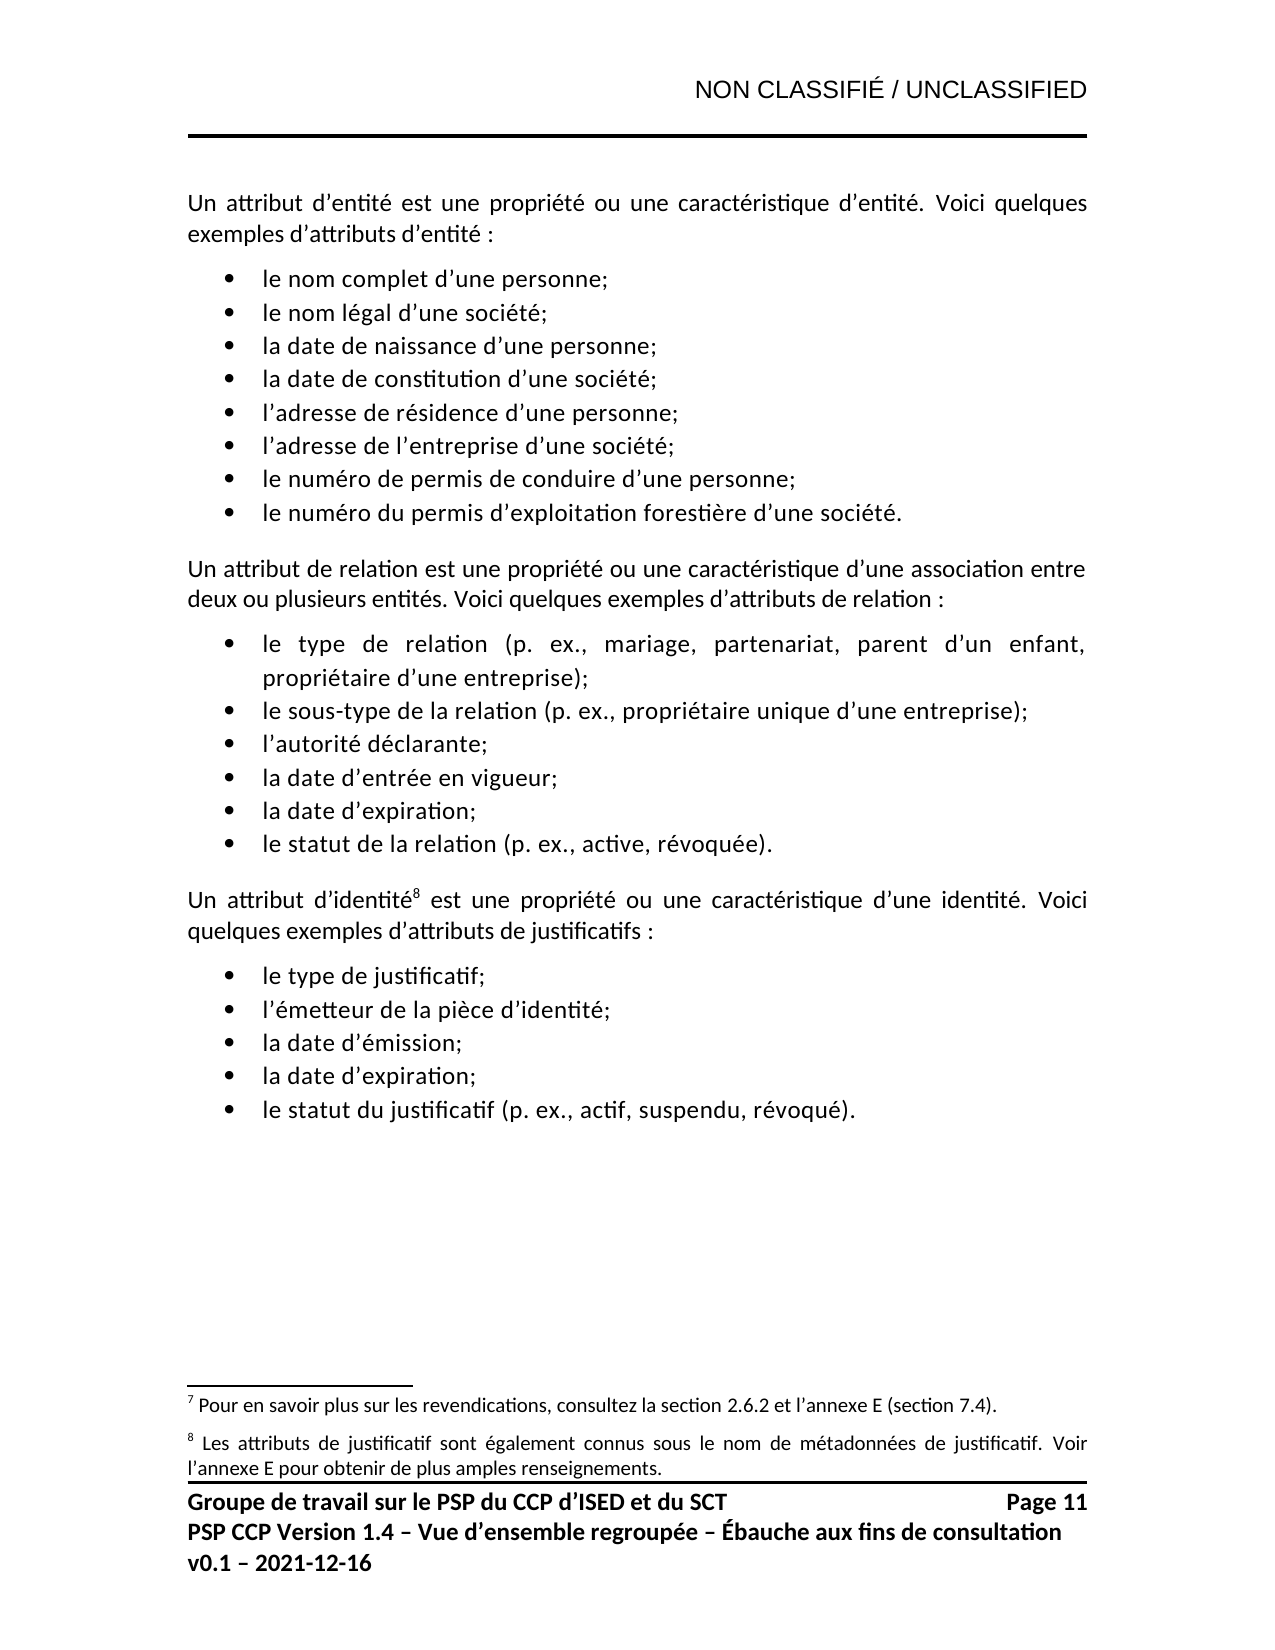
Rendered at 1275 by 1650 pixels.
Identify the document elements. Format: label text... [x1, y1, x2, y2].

list l’adresse de résidence d’une personne; [225, 394, 1087, 428]
list la date de constitution d’une société; [225, 361, 1087, 394]
list le nom légal d’une société; [225, 294, 1087, 328]
list le nom complet d’une personne; [225, 261, 1087, 294]
list la date d’expiration; [225, 1058, 1087, 1091]
list l’adresse de l’entreprise d’une société; [225, 428, 1087, 461]
list l’émetteur de la pièce d’identité; [225, 991, 1087, 1025]
list la date d’expiration; [225, 793, 1087, 826]
text Un attribut d’identité est une propriété ou une caractéristique d’une identité. Voici quelques exemples d’attributs de justificatifs : [187, 884, 1087, 946]
list le type de justificatif; [225, 958, 1087, 991]
list l’autorité déclarante; [225, 726, 1087, 759]
list la date de naissance d’une personne; [225, 328, 1087, 361]
list ‏la date d’entrée en vigueur; [225, 759, 1087, 793]
list le type de relation (p. ex., mariage, partenariat, parent d’un enfant, propriétaire d’une entreprise); [225, 626, 1087, 693]
text Un attribut de relation est une propriété ou une caractéristique d’une association entre deux ou plusieurs entités. Voici quelques exemples d’attributs de relation : [187, 553, 1087, 614]
text Un attribut d’entité est une propriété ou une caractéristique d’entité. Voici quelques exemples d’attributs d’entité : [187, 187, 1087, 248]
list le statut du justificatif (p. ex., actif, suspendu, révoqué). [225, 1091, 1087, 1125]
list le numéro du permis d’exploitation forestière d’une société. [225, 494, 1087, 528]
list le numéro de permis de conduire d’une personne; [225, 461, 1087, 494]
list la date d’émission; [225, 1025, 1087, 1058]
list le sous-type de la relation (p. ex., propriétaire unique d’une entreprise); [225, 693, 1087, 726]
list le statut de la relation (p. ex., active, révoquée). [225, 826, 1087, 859]
